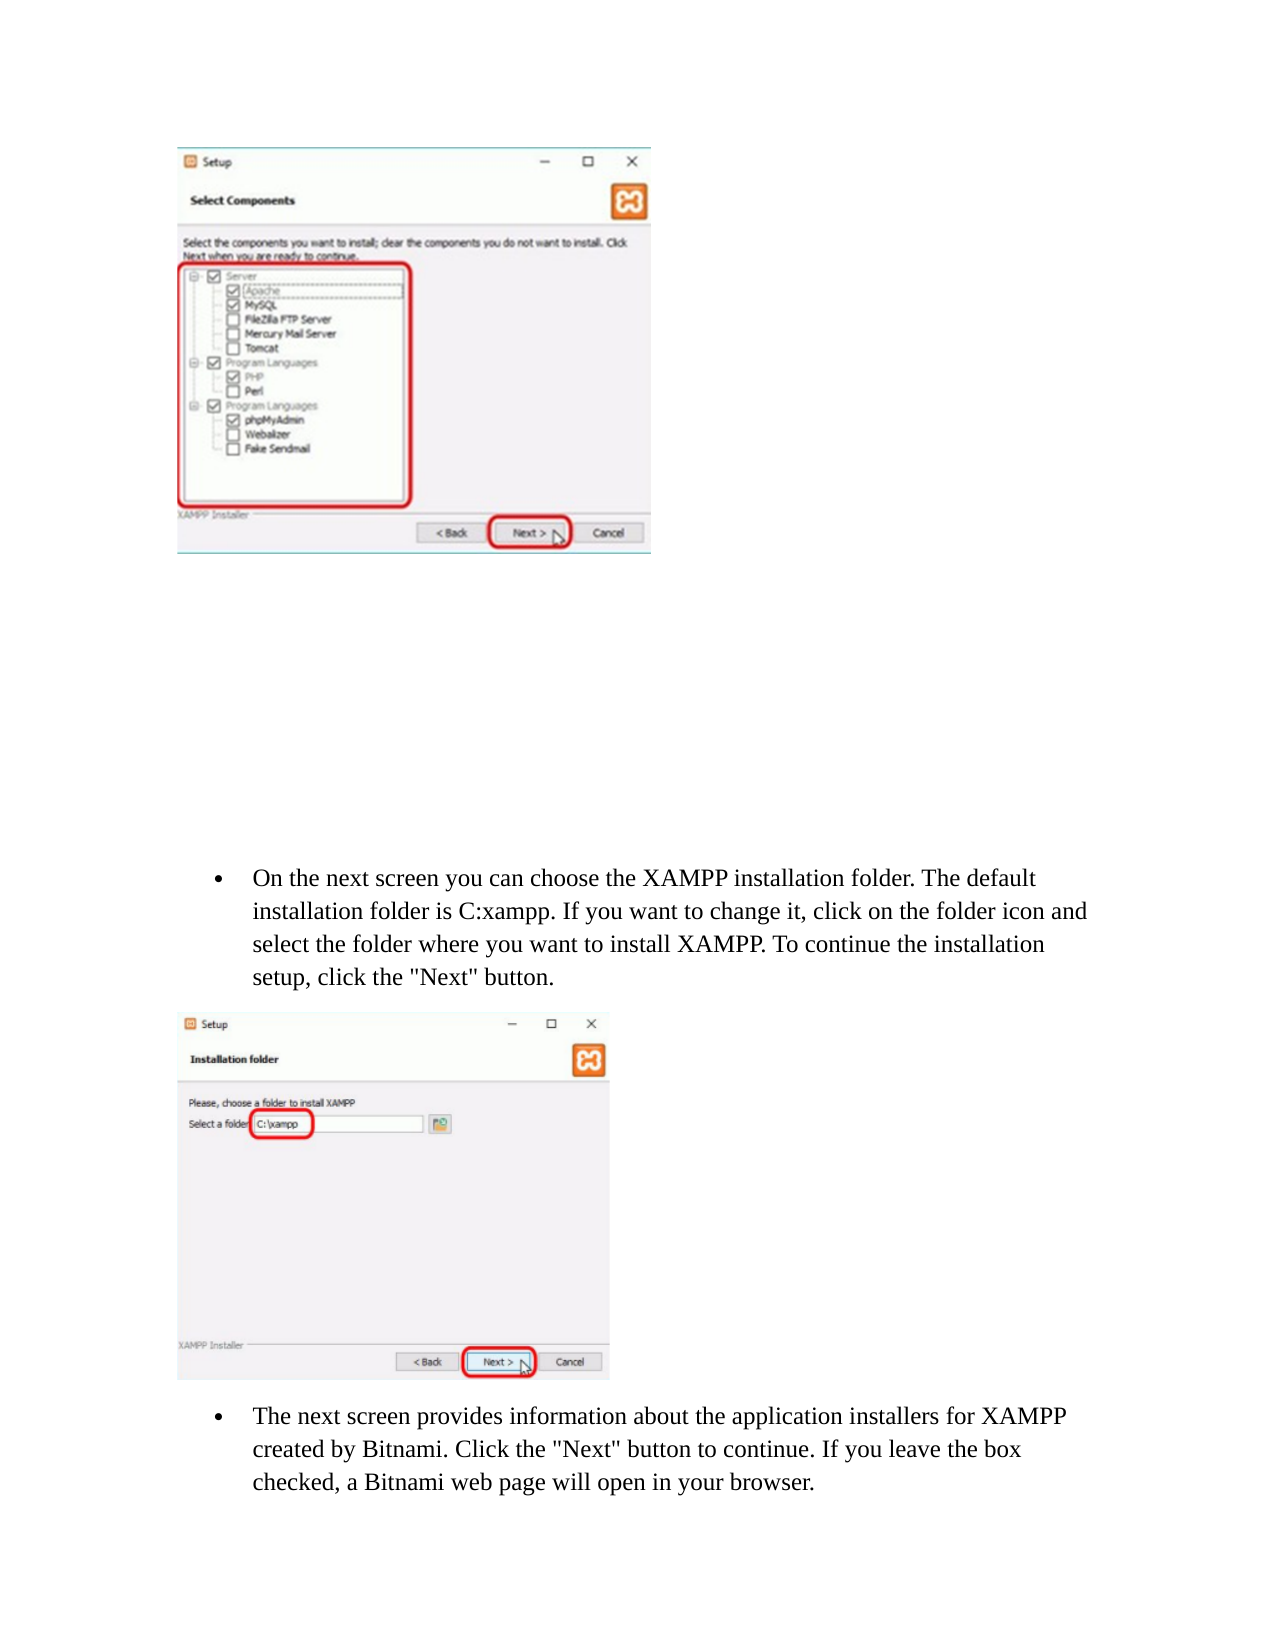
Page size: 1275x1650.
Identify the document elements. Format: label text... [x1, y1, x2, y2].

list The next screen provides information about the application installers for XAMPP created by Bitnami. Click the "Next" button to continue. If you leave the box checked, a Bitnami web page will open in your browser. [215, 1401, 1098, 1496]
list On the next screen you can choose the XAMPP installation folder. The default installation folder is C:xampp. If you want to change it, click on the folder icon and select the folder where you want to install XAMPP. To continue the installation setup, click the "Next" button. [215, 863, 1098, 991]
picture [177, 1012, 610, 1380]
picture [177, 147, 651, 554]
